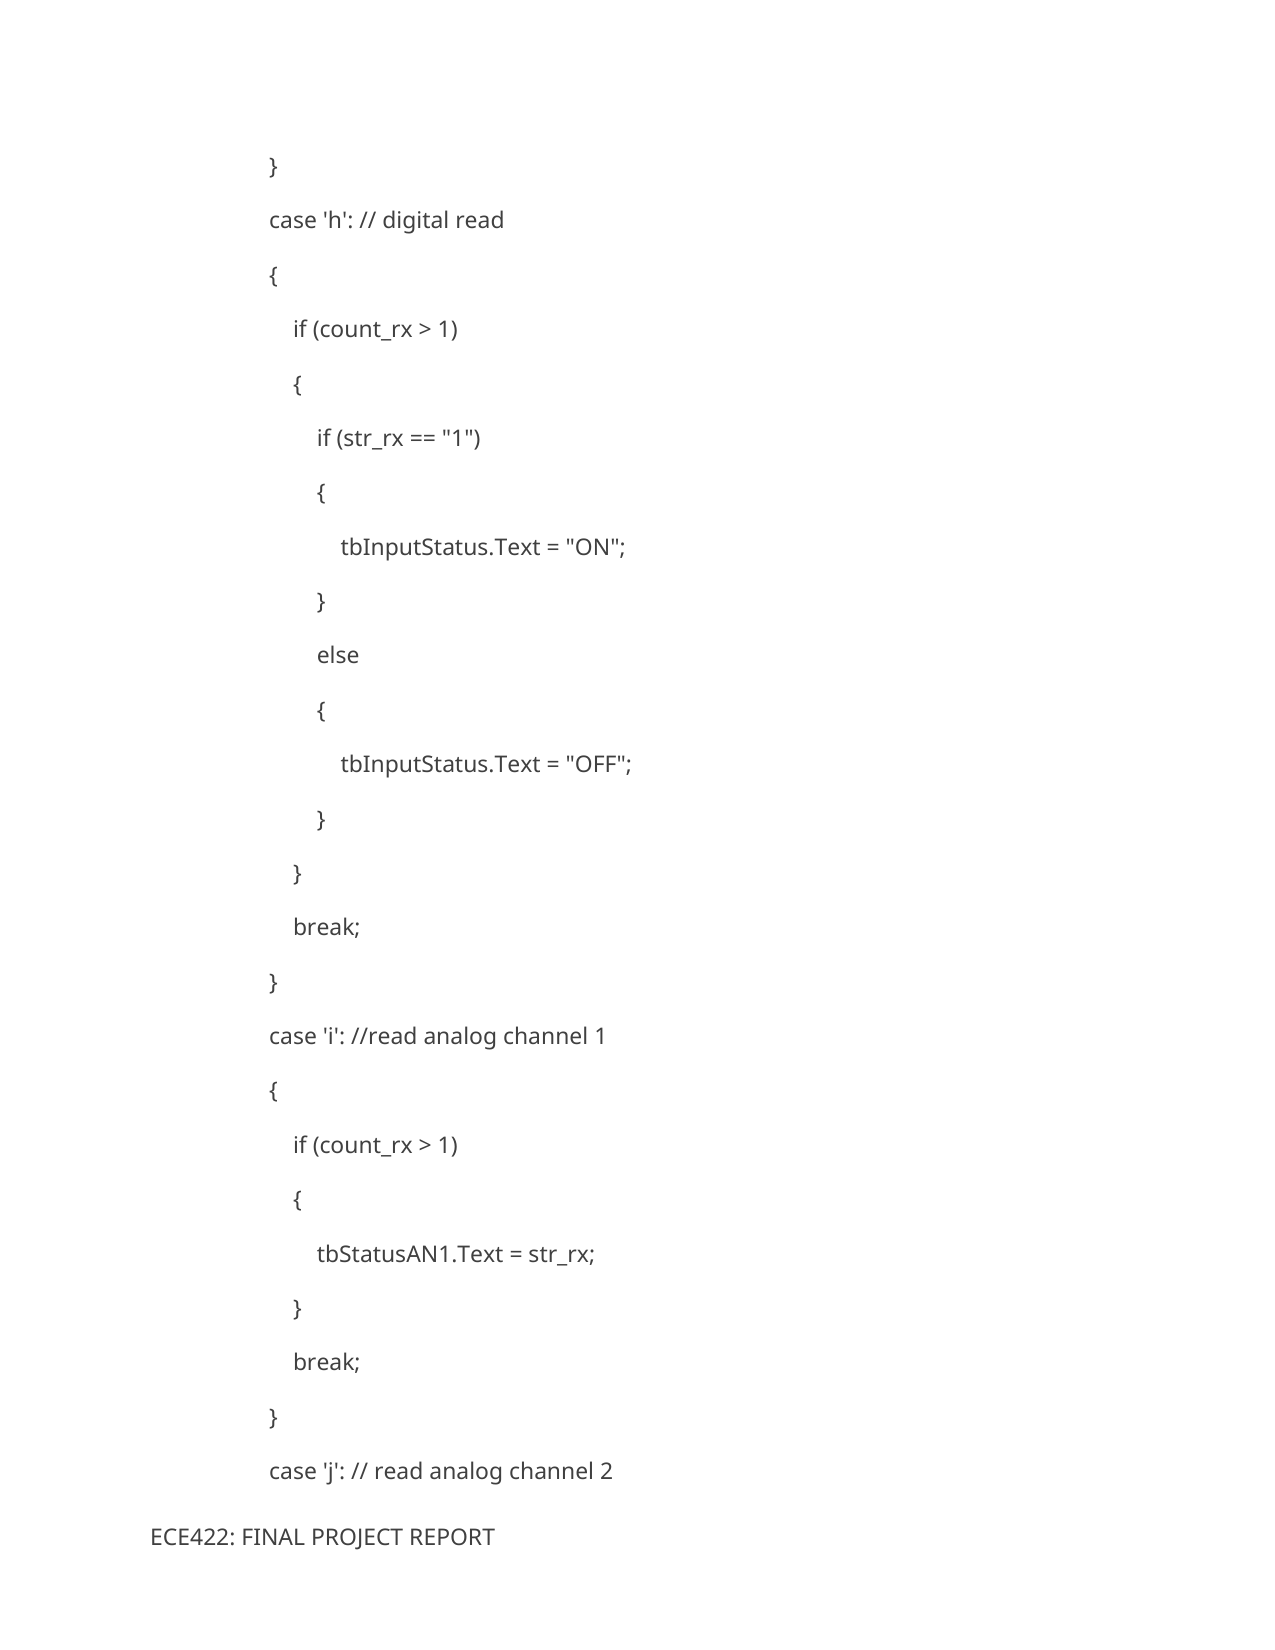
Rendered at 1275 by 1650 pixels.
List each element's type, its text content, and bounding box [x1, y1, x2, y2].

text } [150, 1292, 1050, 1323]
text } [150, 966, 1050, 997]
text } [150, 802, 1050, 834]
text { [150, 1074, 1050, 1106]
text } [150, 150, 1050, 181]
text if (str_rx == "1") [150, 422, 1050, 453]
text case 'i': //read analog channel 1 [150, 1020, 1050, 1051]
text } [150, 857, 1050, 888]
text { [150, 1183, 1050, 1214]
text { [150, 476, 1050, 507]
text { [150, 694, 1050, 725]
text } [150, 585, 1050, 616]
text case 'h': // digital read [150, 204, 1050, 236]
text else [150, 639, 1050, 671]
text if (count_rx > 1) [150, 1129, 1050, 1160]
text break; [150, 911, 1050, 942]
text { [150, 259, 1050, 290]
text if (count_rx > 1) [150, 313, 1050, 344]
text break; [150, 1346, 1050, 1377]
text tbInputStatus.Text = "OFF"; [150, 748, 1050, 779]
text tbStatusAN1.Text = str_rx; [150, 1237, 1050, 1269]
text case 'j': // read analog channel 2 [150, 1455, 1050, 1486]
text { [150, 367, 1050, 399]
text tbInputStatus.Text = "ON"; [150, 531, 1050, 562]
text } [150, 1401, 1050, 1432]
